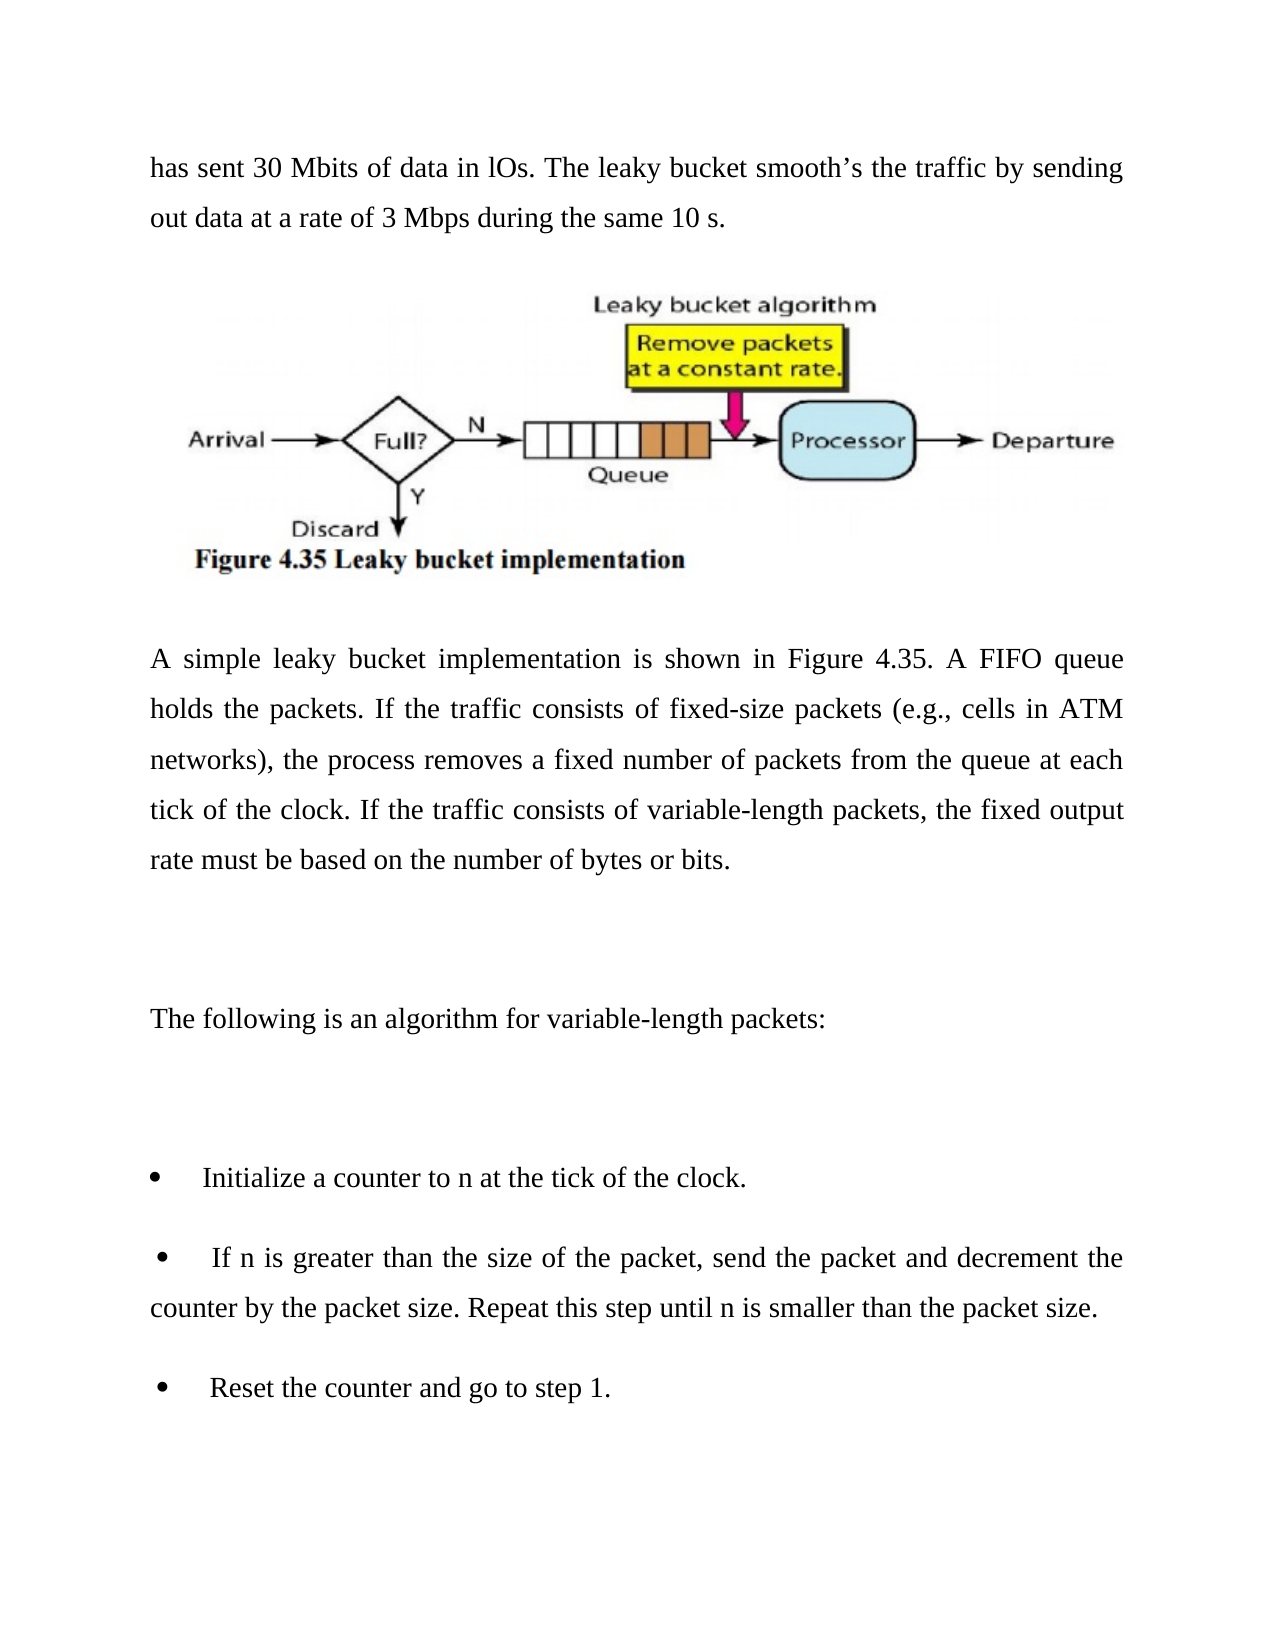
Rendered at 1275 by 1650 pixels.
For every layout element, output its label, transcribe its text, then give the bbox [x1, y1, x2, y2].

text  If n is greater than the size of the packet, send the packet and decrement the counter by the packet size. Repeat this step until n is smaller than the packet size. [150, 1240, 1125, 1324]
text The following is an algorithm for variable-length packets: [150, 1001, 1125, 1035]
text  Reset the counter and go to step 1. [150, 1370, 1125, 1403]
picture [150, 279, 1125, 598]
text A simple leaky bucket implementation is shown in Figure 4.35. A FIFO queue holds the packets. If the traffic consists of fixed-size packets (e.g., cells in ATM networks), the process removes a fixed number of packets from the queue at each tick of the clock. If the traffic consists of variable-length packets, the fixed output rate must be based on the number of bytes or bits. [150, 641, 1125, 876]
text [150, 150, 1125, 234]
text  Initialize a counter to n at the tick of the clock. [150, 1160, 1125, 1194]
